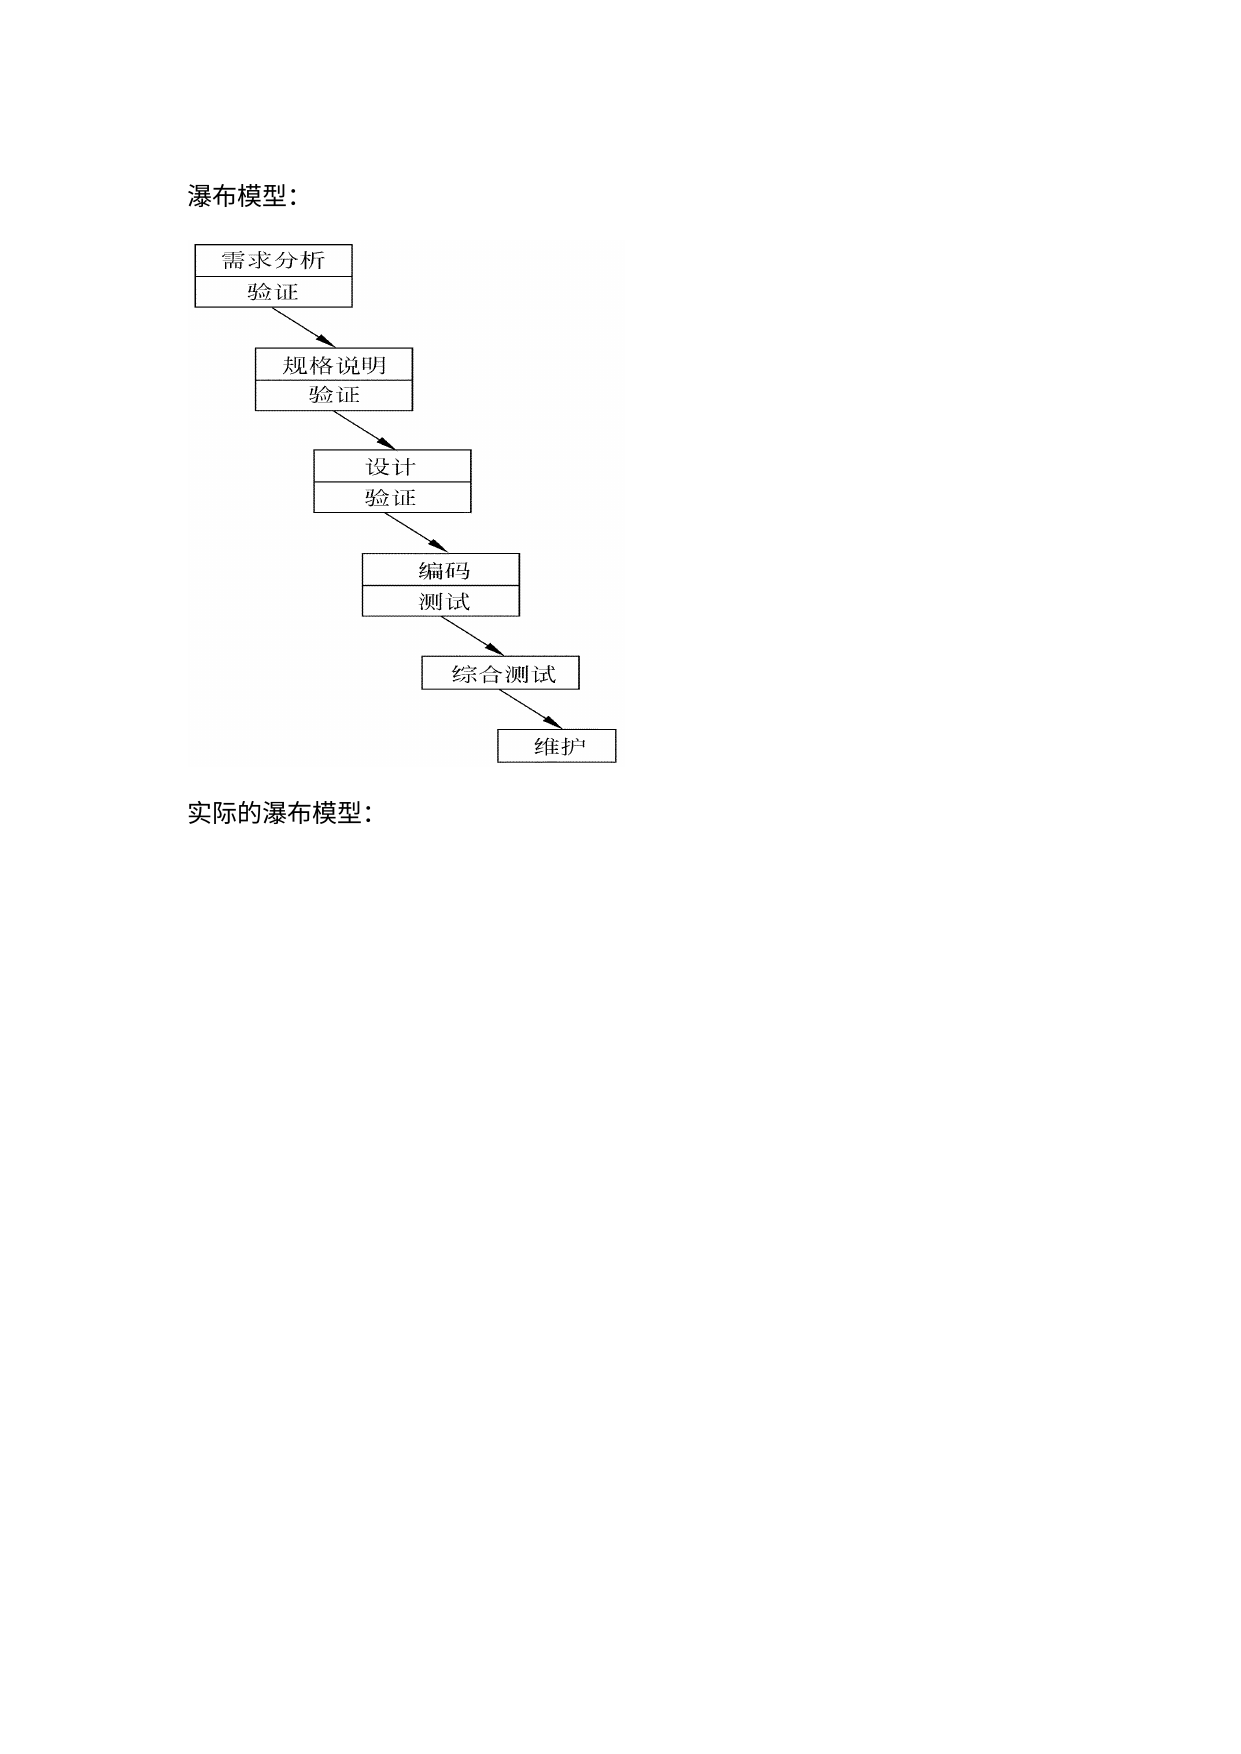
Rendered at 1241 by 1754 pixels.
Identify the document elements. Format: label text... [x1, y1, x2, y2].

picture [187, 240, 626, 767]
text 瀑布模型： [187, 162, 1053, 227]
text 实际的瀑布模型： [187, 779, 1053, 844]
